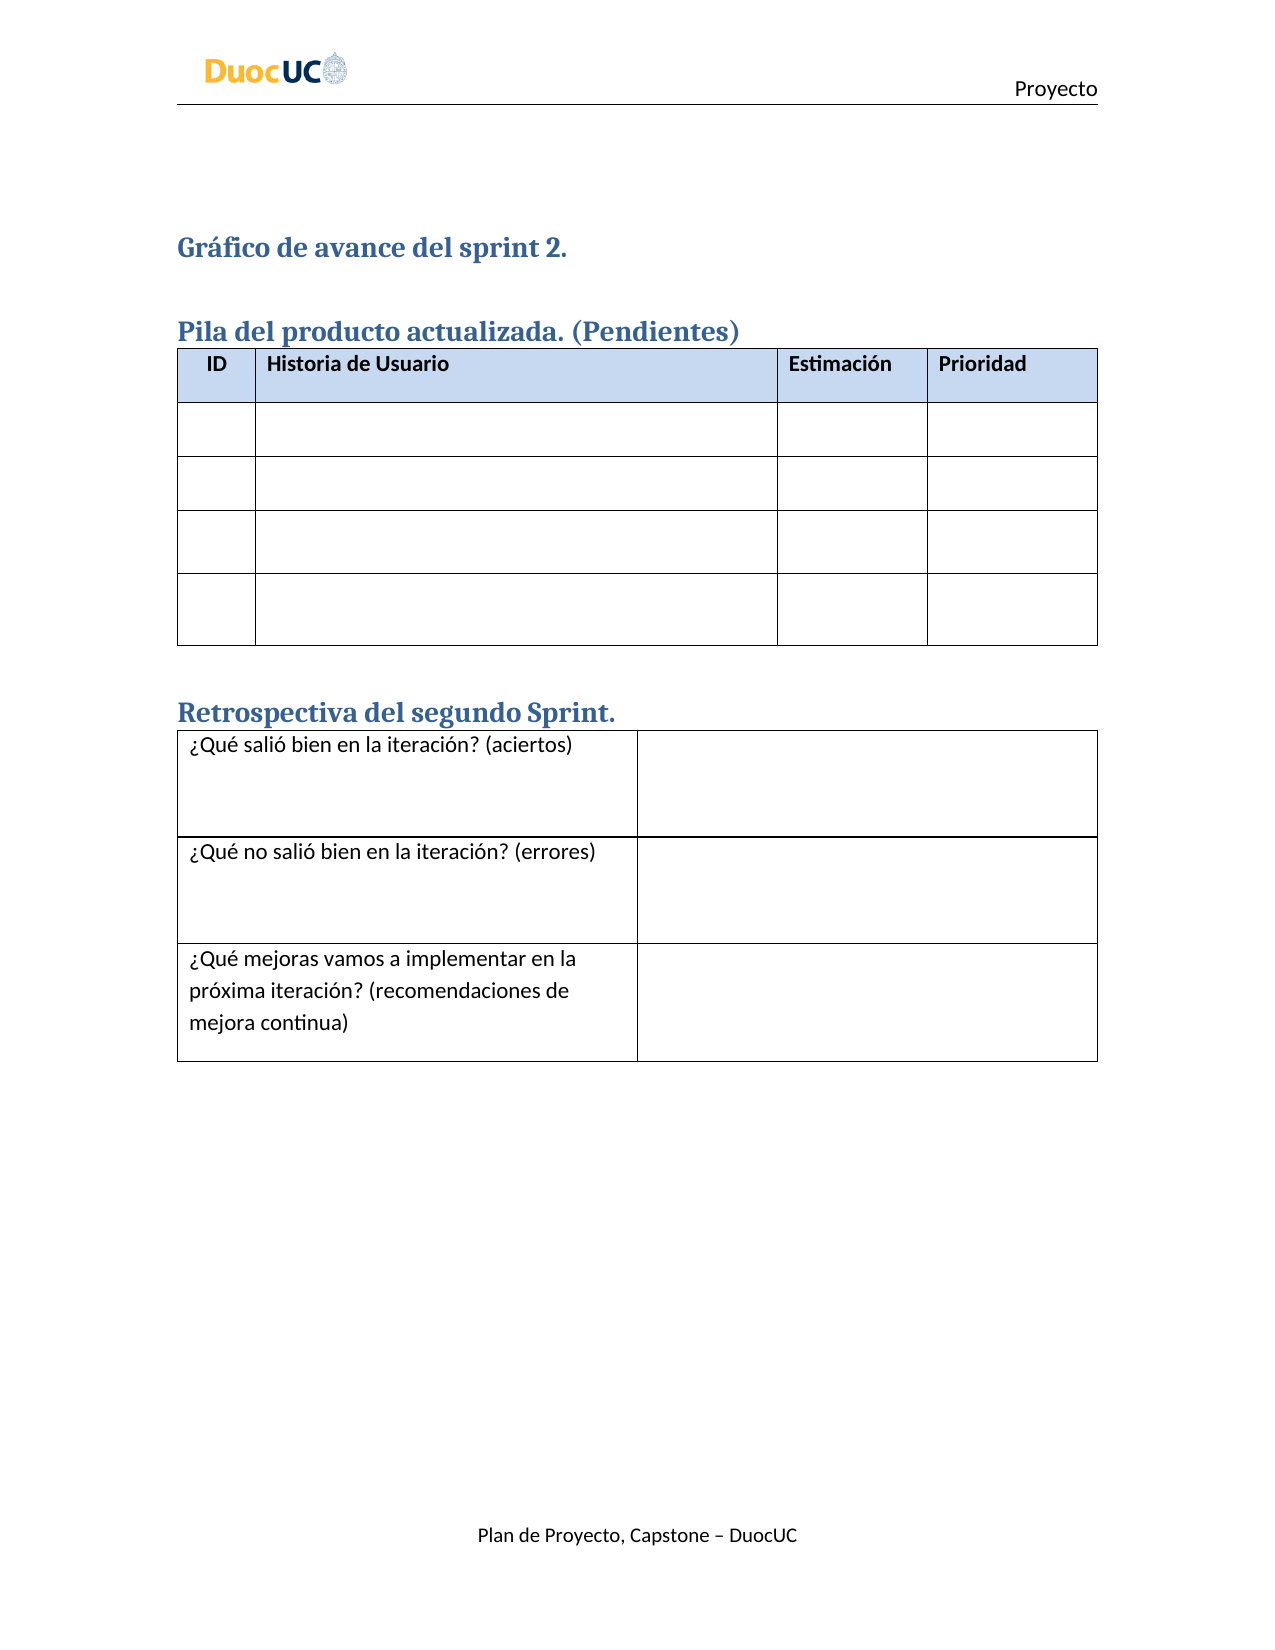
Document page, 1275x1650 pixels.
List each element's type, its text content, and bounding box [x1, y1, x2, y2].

table_cell [256, 403, 777, 456]
table_cell [178, 574, 255, 645]
table_cell [778, 574, 927, 645]
table_cell [638, 838, 1097, 943]
table_cell [178, 403, 255, 456]
table_cell [778, 403, 927, 456]
text Gráfico de avance del sprint 2. [177, 231, 1098, 265]
table_header [638, 731, 1097, 836]
table_cell [928, 511, 1097, 573]
table_cell [256, 511, 777, 573]
table_cell [256, 457, 777, 509]
table_cell [256, 574, 777, 645]
table_header Historia de Usuario [256, 349, 777, 402]
table_header Estimación [778, 349, 927, 402]
table_header ¿Qué salió bien en la iteración? (aciertos) [178, 731, 637, 836]
table_cell [178, 511, 255, 573]
table_cell [178, 457, 255, 509]
table_header Prioridad [928, 349, 1097, 402]
text Pila del producto actualizada. (Pendientes) [177, 315, 1098, 348]
table_cell ¿Qué mejoras vamos a implementar en la próxima iteración? (recomendaciones de mejora continua) [178, 944, 637, 1061]
text Retrospectiva del segundo Sprint. [177, 696, 1098, 729]
table_cell [928, 403, 1097, 456]
table_cell [928, 457, 1097, 509]
table_cell [778, 457, 927, 509]
table_cell [638, 944, 1097, 1061]
table_cell ¿Qué no salió bien en la iteración? (errores) [178, 838, 637, 943]
table_cell [928, 574, 1097, 645]
table_cell [778, 511, 927, 573]
picture [198, 48, 352, 87]
table_header ID [178, 349, 255, 402]
